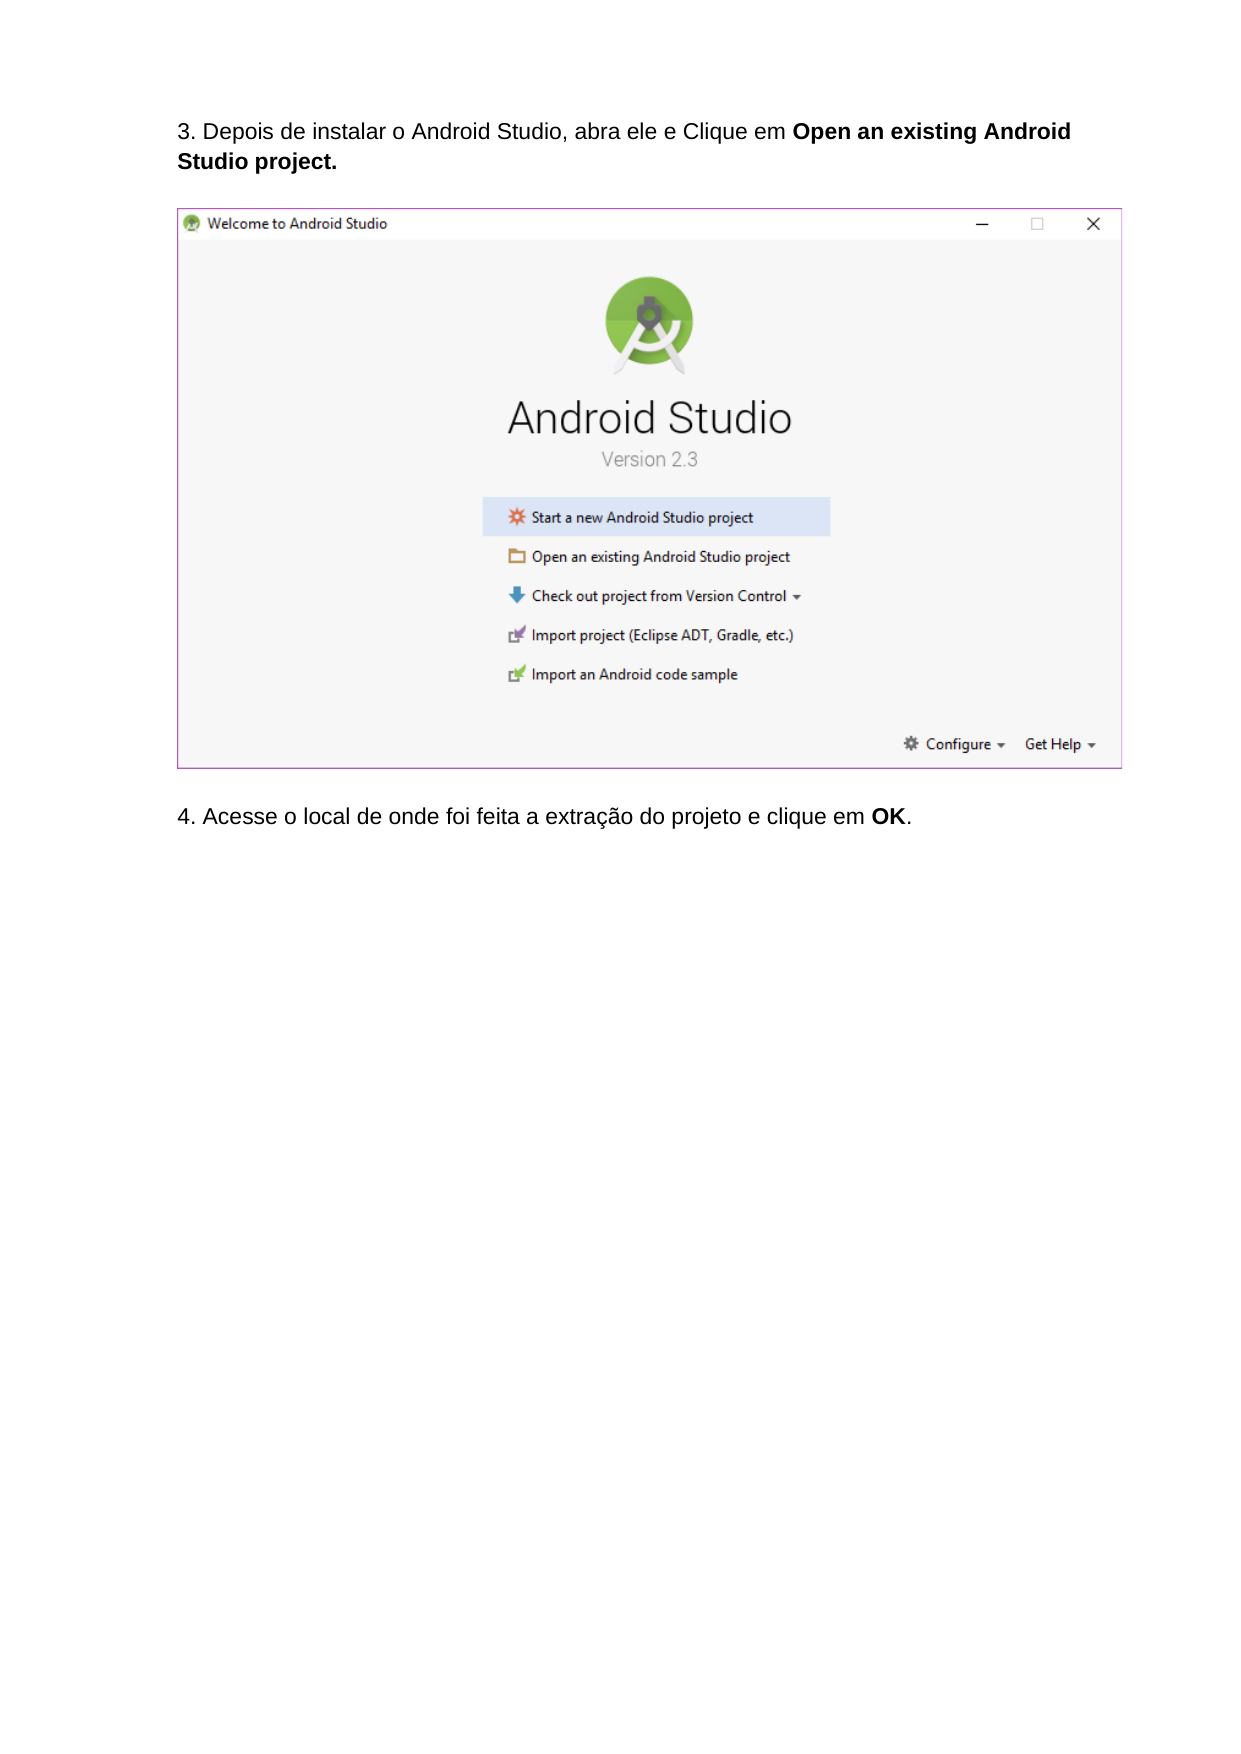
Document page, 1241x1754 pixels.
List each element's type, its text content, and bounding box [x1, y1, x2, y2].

picture [177, 208, 1123, 769]
text 4. Acesse o local de onde foi feita a extração do projeto e clique em OK. [177, 803, 1122, 829]
text 3. Depois de instalar o Android Studio, abra ele e Clique em Open an existing Android Studio project. [177, 118, 1122, 174]
